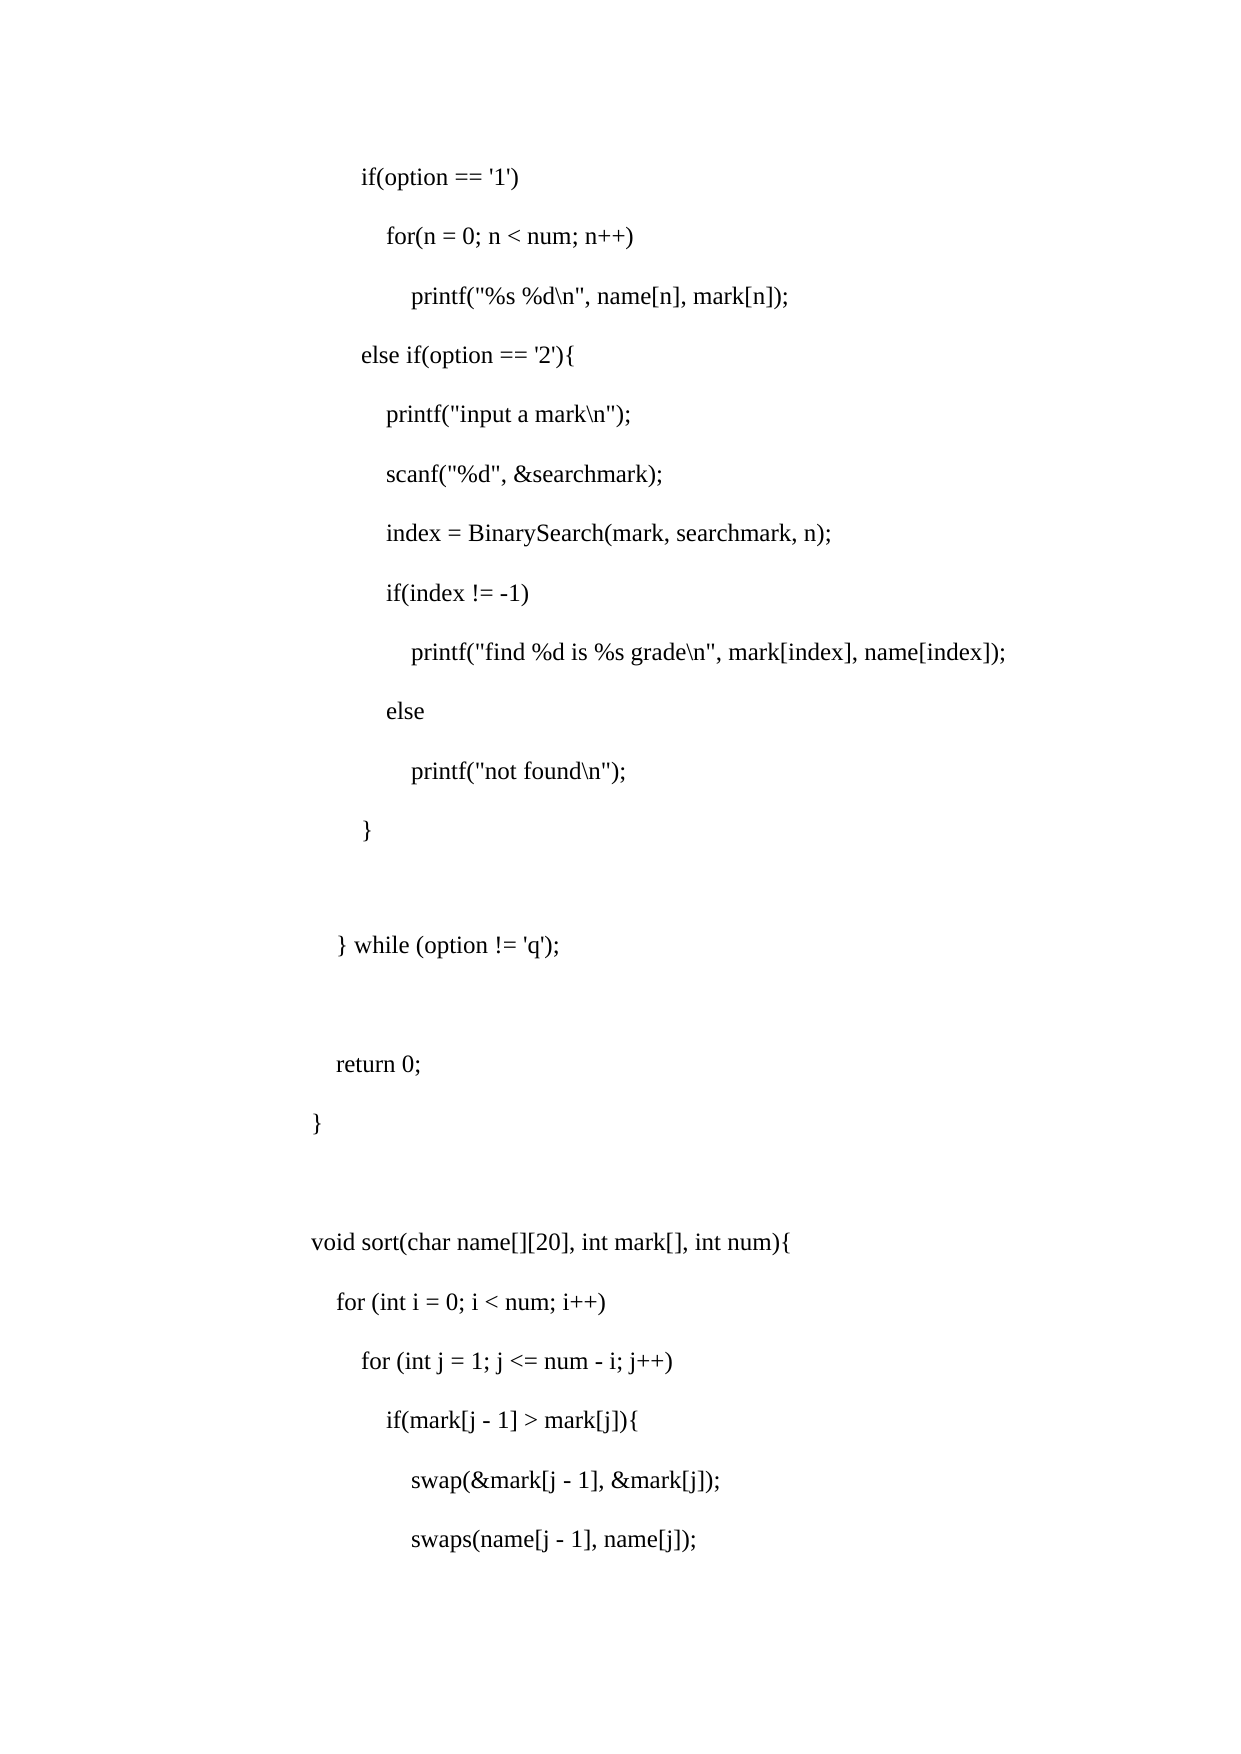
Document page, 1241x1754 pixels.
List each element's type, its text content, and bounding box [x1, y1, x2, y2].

text else [261, 696, 1053, 725]
text if(option == '1') [261, 162, 1053, 191]
text for (int i = 0; i < num; i++) [261, 1287, 1053, 1315]
text if(index != -1) [261, 578, 1053, 606]
text for(n = 0; n < num; n++) [261, 221, 1053, 250]
text else if(option == '2'){ [261, 340, 1053, 369]
text printf("find %d is %s grade\n", mark[index], name[index]); [261, 637, 1053, 666]
text void sort(char name[][20], int mark[], int num){ [261, 1227, 1053, 1256]
text index = BinarySearch(mark, searchmark, n); [261, 518, 1053, 547]
text swaps(name[j - 1], name[j]); [261, 1524, 1053, 1553]
text for (int j = 1; j <= num - i; j++) [261, 1346, 1053, 1375]
text swap(&mark[j - 1], &mark[j]); [261, 1465, 1053, 1493]
text scanf("%d", &searchmark); [261, 459, 1053, 488]
text } while (option != 'q'); [261, 930, 1053, 959]
text return 0; [261, 1049, 1053, 1078]
text printf("%s %d\n", name[n], mark[n]); [261, 281, 1053, 309]
text } [261, 1108, 1053, 1137]
text if(mark[j - 1] > mark[j]){ [261, 1405, 1053, 1434]
text printf("input a mark\n"); [261, 399, 1053, 428]
text printf("not found\n"); [261, 756, 1053, 784]
text } [261, 815, 1053, 844]
